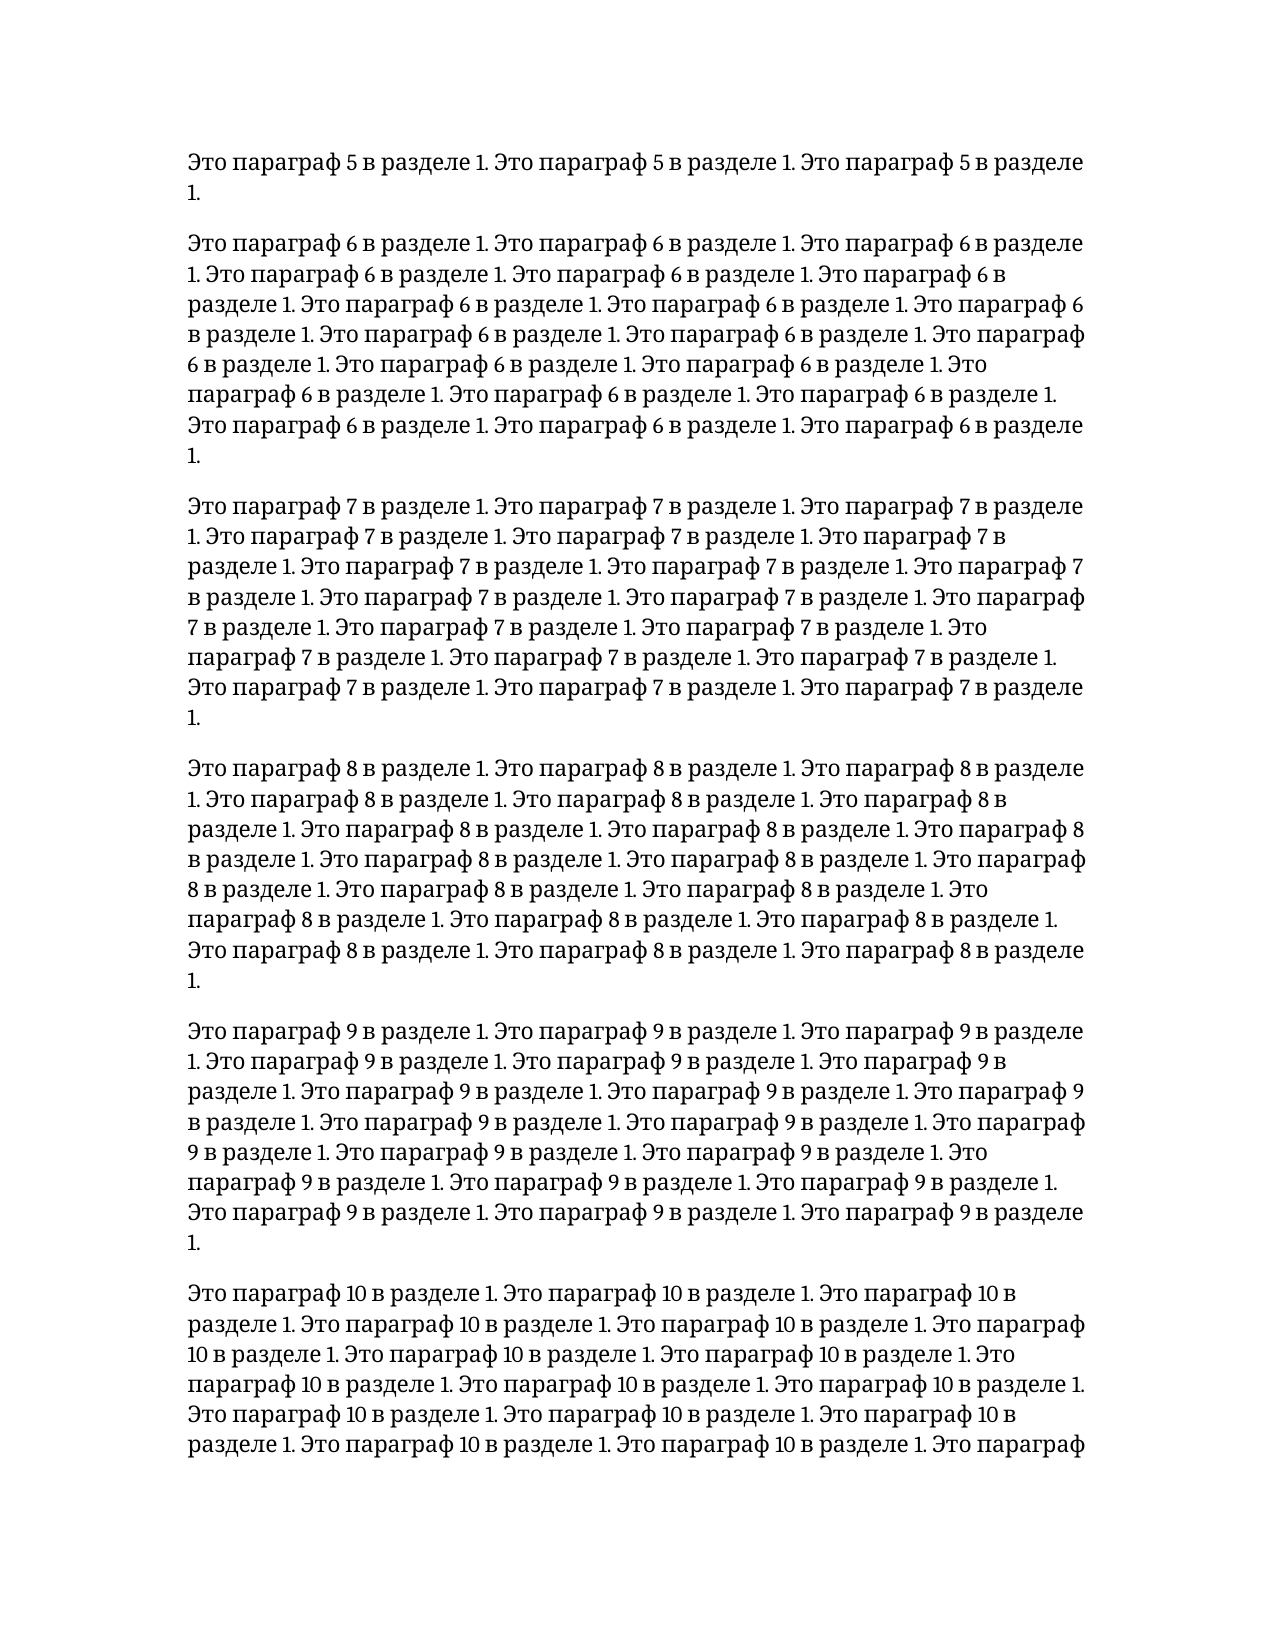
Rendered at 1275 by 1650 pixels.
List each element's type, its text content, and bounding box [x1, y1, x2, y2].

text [187, 1281, 1087, 1459]
text Это параграф 6 в разделе 1. Это параграф 6 в разделе 1. Это параграф 6 в разделе 1. Это параграф 6 в разделе 1. Это параграф 6 в разделе 1. Это параграф 6 в разделе 1. Это параграф 6 в разделе 1. Это параграф 6 в разделе 1. Это параграф 6 в разделе 1. Это параграф 6 в разделе 1. Это параграф 6 в разделе 1. Это параграф 6 в разделе 1. Это параграф 6 в разделе 1. Это параграф 6 в разделе 1. Это параграф 6 в разделе 1. Это параграф 6 в разделе 1. Это параграф 6 в разделе 1. Это параграф 6 в разделе 1. Это параграф 6 в разделе 1. Это параграф 6 в разделе 1. [187, 231, 1087, 469]
text Это параграф 8 в разделе 1. Это параграф 8 в разделе 1. Это параграф 8 в разделе 1. Это параграф 8 в разделе 1. Это параграф 8 в разделе 1. Это параграф 8 в разделе 1. Это параграф 8 в разделе 1. Это параграф 8 в разделе 1. Это параграф 8 в разделе 1. Это параграф 8 в разделе 1. Это параграф 8 в разделе 1. Это параграф 8 в разделе 1. Это параграф 8 в разделе 1. Это параграф 8 в разделе 1. Это параграф 8 в разделе 1. Это параграф 8 в разделе 1. Это параграф 8 в разделе 1. Это параграф 8 в разделе 1. Это параграф 8 в разделе 1. Это параграф 8 в разделе 1. [187, 756, 1087, 994]
text Это параграф 9 в разделе 1. Это параграф 9 в разделе 1. Это параграф 9 в разделе 1. Это параграф 9 в разделе 1. Это параграф 9 в разделе 1. Это параграф 9 в разделе 1. Это параграф 9 в разделе 1. Это параграф 9 в разделе 1. Это параграф 9 в разделе 1. Это параграф 9 в разделе 1. Это параграф 9 в разделе 1. Это параграф 9 в разделе 1. Это параграф 9 в разделе 1. Это параграф 9 в разделе 1. Это параграф 9 в разделе 1. Это параграф 9 в разделе 1. Это параграф 9 в разделе 1. Это параграф 9 в разделе 1. Это параграф 9 в разделе 1. Это параграф 9 в разделе 1. [187, 1019, 1087, 1257]
text Это параграф 7 в разделе 1. Это параграф 7 в разделе 1. Это параграф 7 в разделе 1. Это параграф 7 в разделе 1. Это параграф 7 в разделе 1. Это параграф 7 в разделе 1. Это параграф 7 в разделе 1. Это параграф 7 в разделе 1. Это параграф 7 в разделе 1. Это параграф 7 в разделе 1. Это параграф 7 в разделе 1. Это параграф 7 в разделе 1. Это параграф 7 в разделе 1. Это параграф 7 в разделе 1. Это параграф 7 в разделе 1. Это параграф 7 в разделе 1. Это параграф 7 в разделе 1. Это параграф 7 в разделе 1. Это параграф 7 в разделе 1. Это параграф 7 в разделе 1. [187, 494, 1087, 732]
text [187, 150, 1087, 207]
